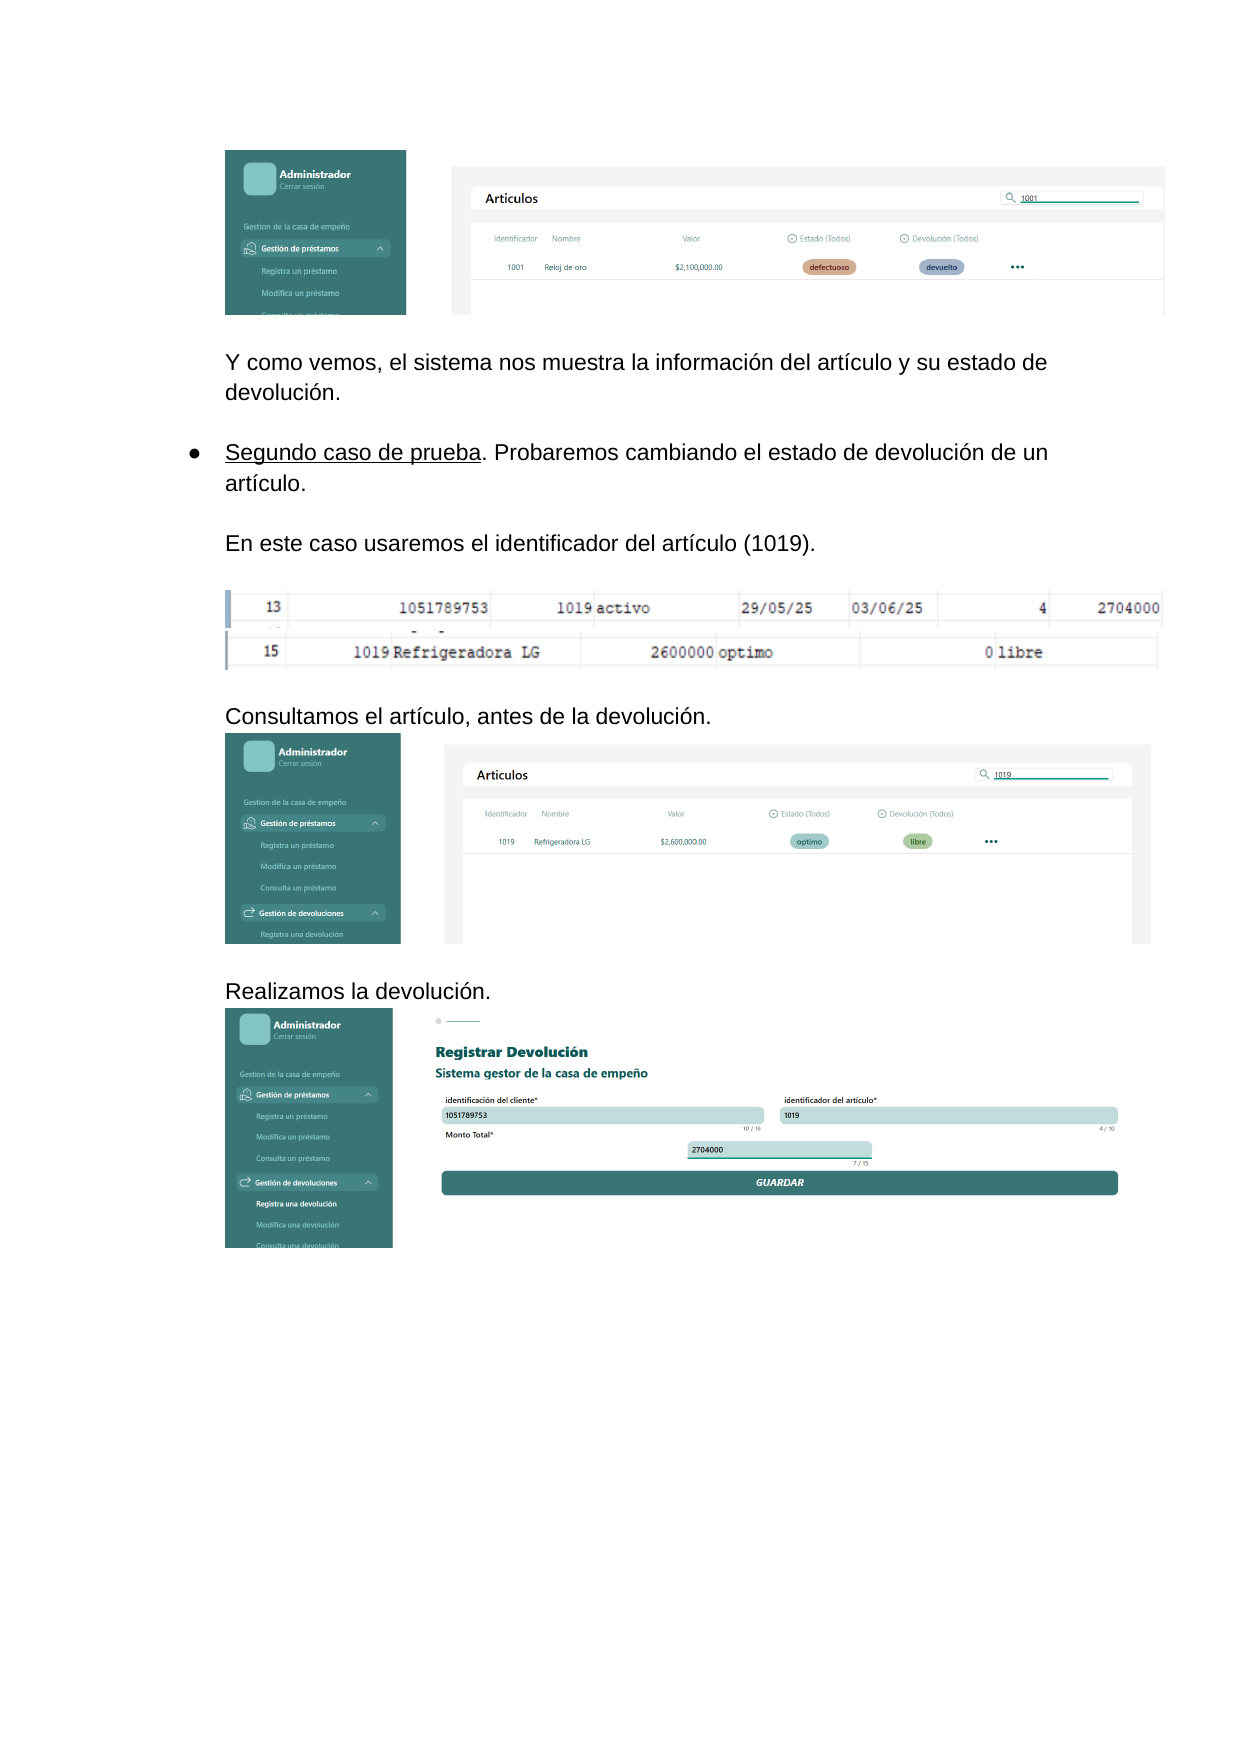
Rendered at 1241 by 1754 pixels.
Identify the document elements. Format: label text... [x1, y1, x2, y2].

text Realizamos la devolución. [225, 978, 1090, 1004]
list Segundo caso de prueba. Probaremos cambiando el estado de devolución de un artículo. [187, 439, 1090, 496]
picture [225, 590, 1166, 628]
text En este caso usaremos el identificador del artículo (1019). [225, 530, 1090, 556]
picture [225, 1008, 1166, 1248]
text Y como vemos, el sistema nos muestra la información del artículo y su estado de devolución. [225, 349, 1090, 405]
picture [225, 150, 1166, 315]
text Consultamos el artículo, antes de la devolución. [225, 703, 1090, 729]
picture [225, 631, 1166, 670]
picture [225, 733, 1166, 944]
